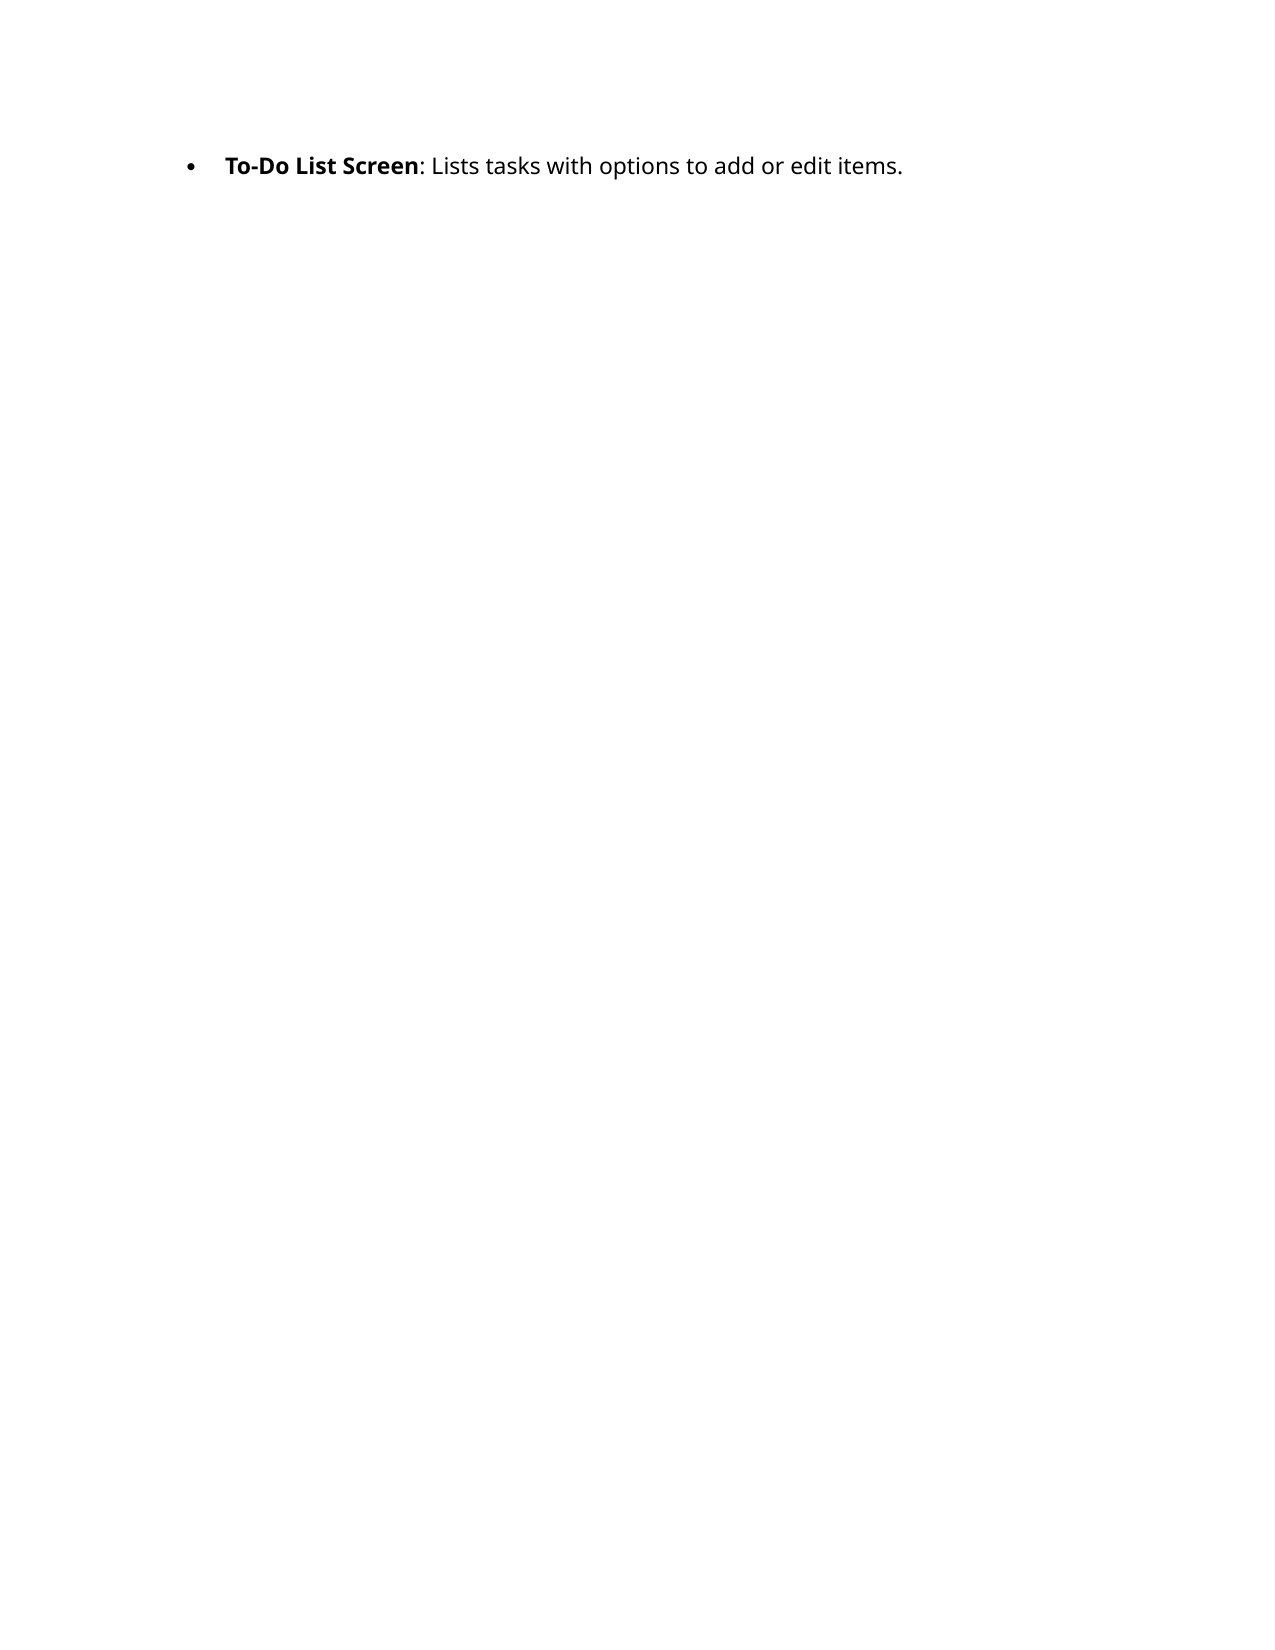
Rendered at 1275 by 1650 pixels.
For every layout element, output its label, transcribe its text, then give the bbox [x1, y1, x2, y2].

list To-Do List Screen: Lists tasks with options to add or edit items. [187, 150, 1125, 181]
